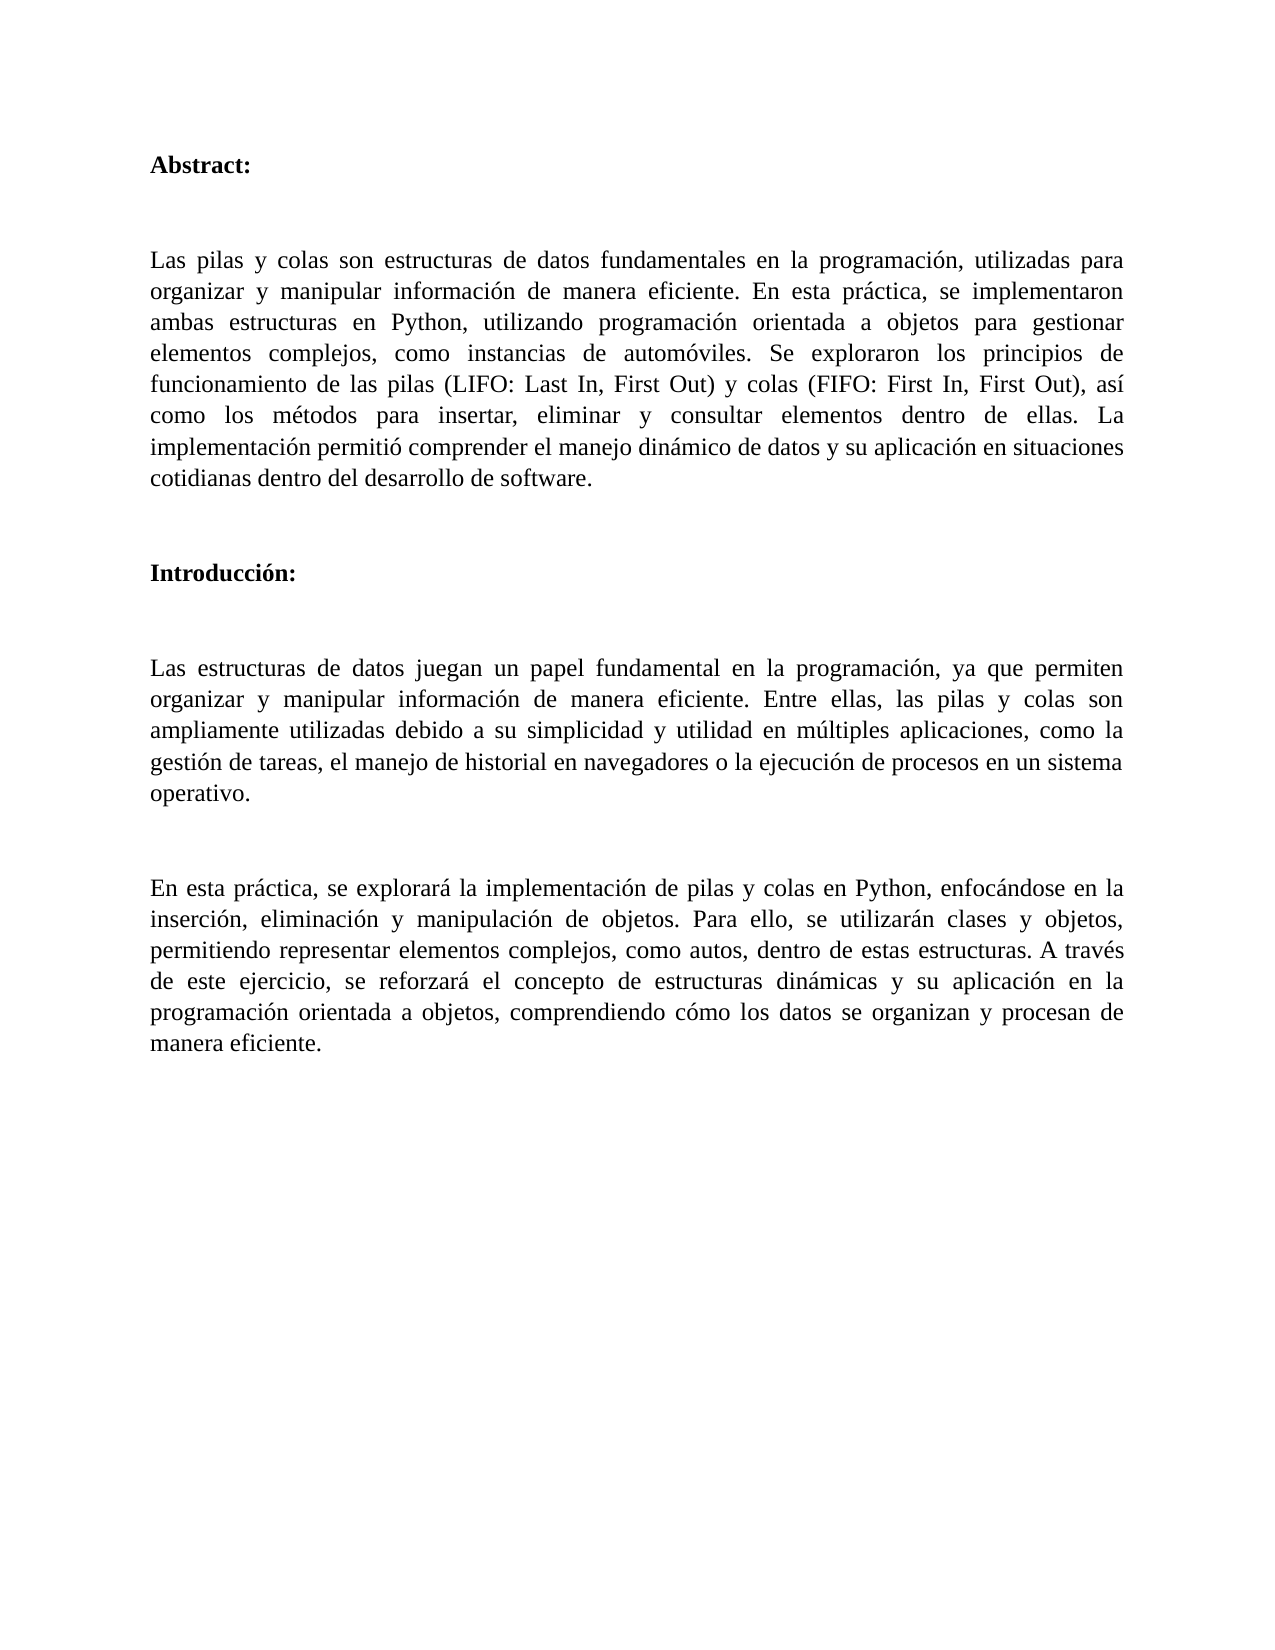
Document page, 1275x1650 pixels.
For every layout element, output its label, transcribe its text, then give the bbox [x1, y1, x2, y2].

text Las pilas y colas son estructuras de datos fundamentales en la programación, utilizadas para organizar y manipular información de manera eficiente. En esta práctica, se implementaron ambas estructuras en Python, utilizando programación orientada a objetos para gestionar elementos complejos, como instancias de automóviles. Se exploraron los principios de funcionamiento de las pilas (LIFO: Last In, First Out) y colas (FIFO: First In, First Out), así como los métodos para insertar, eliminar y consultar elementos dentro de ellas. La implementación permitió comprender el manejo dinámico de datos y su aplicación en situaciones cotidianas dentro del desarrollo de software. [150, 245, 1125, 491]
text En esta práctica, se explorará la implementación de pilas y colas en Python, enfocándose en la inserción, eliminación y manipulación de objetos. Para ello, se utilizarán clases y objetos, permitiendo representar elementos complejos, como autos, dentro de estas estructuras. A través de este ejercicio, se reforzará el concepto de estructuras dinámicas y su aplicación en la programación orientada a objetos, comprendiendo cómo los datos se organizan y procesan de manera eficiente. [150, 873, 1125, 1057]
text Las estructuras de datos juegan un papel fundamental en la programación, ya que permiten organizar y manipular información de manera eficiente. Entre ellas, las pilas y colas son ampliamente utilizadas debido a su simplicidad y utilidad en múltiples aplicaciones, como la gestión de tareas, el manejo de historial en navegadores o la ejecución de procesos en un sistema operativo. [150, 653, 1125, 806]
text Introducción: [150, 558, 1125, 587]
text Abstract: [150, 150, 1125, 179]
